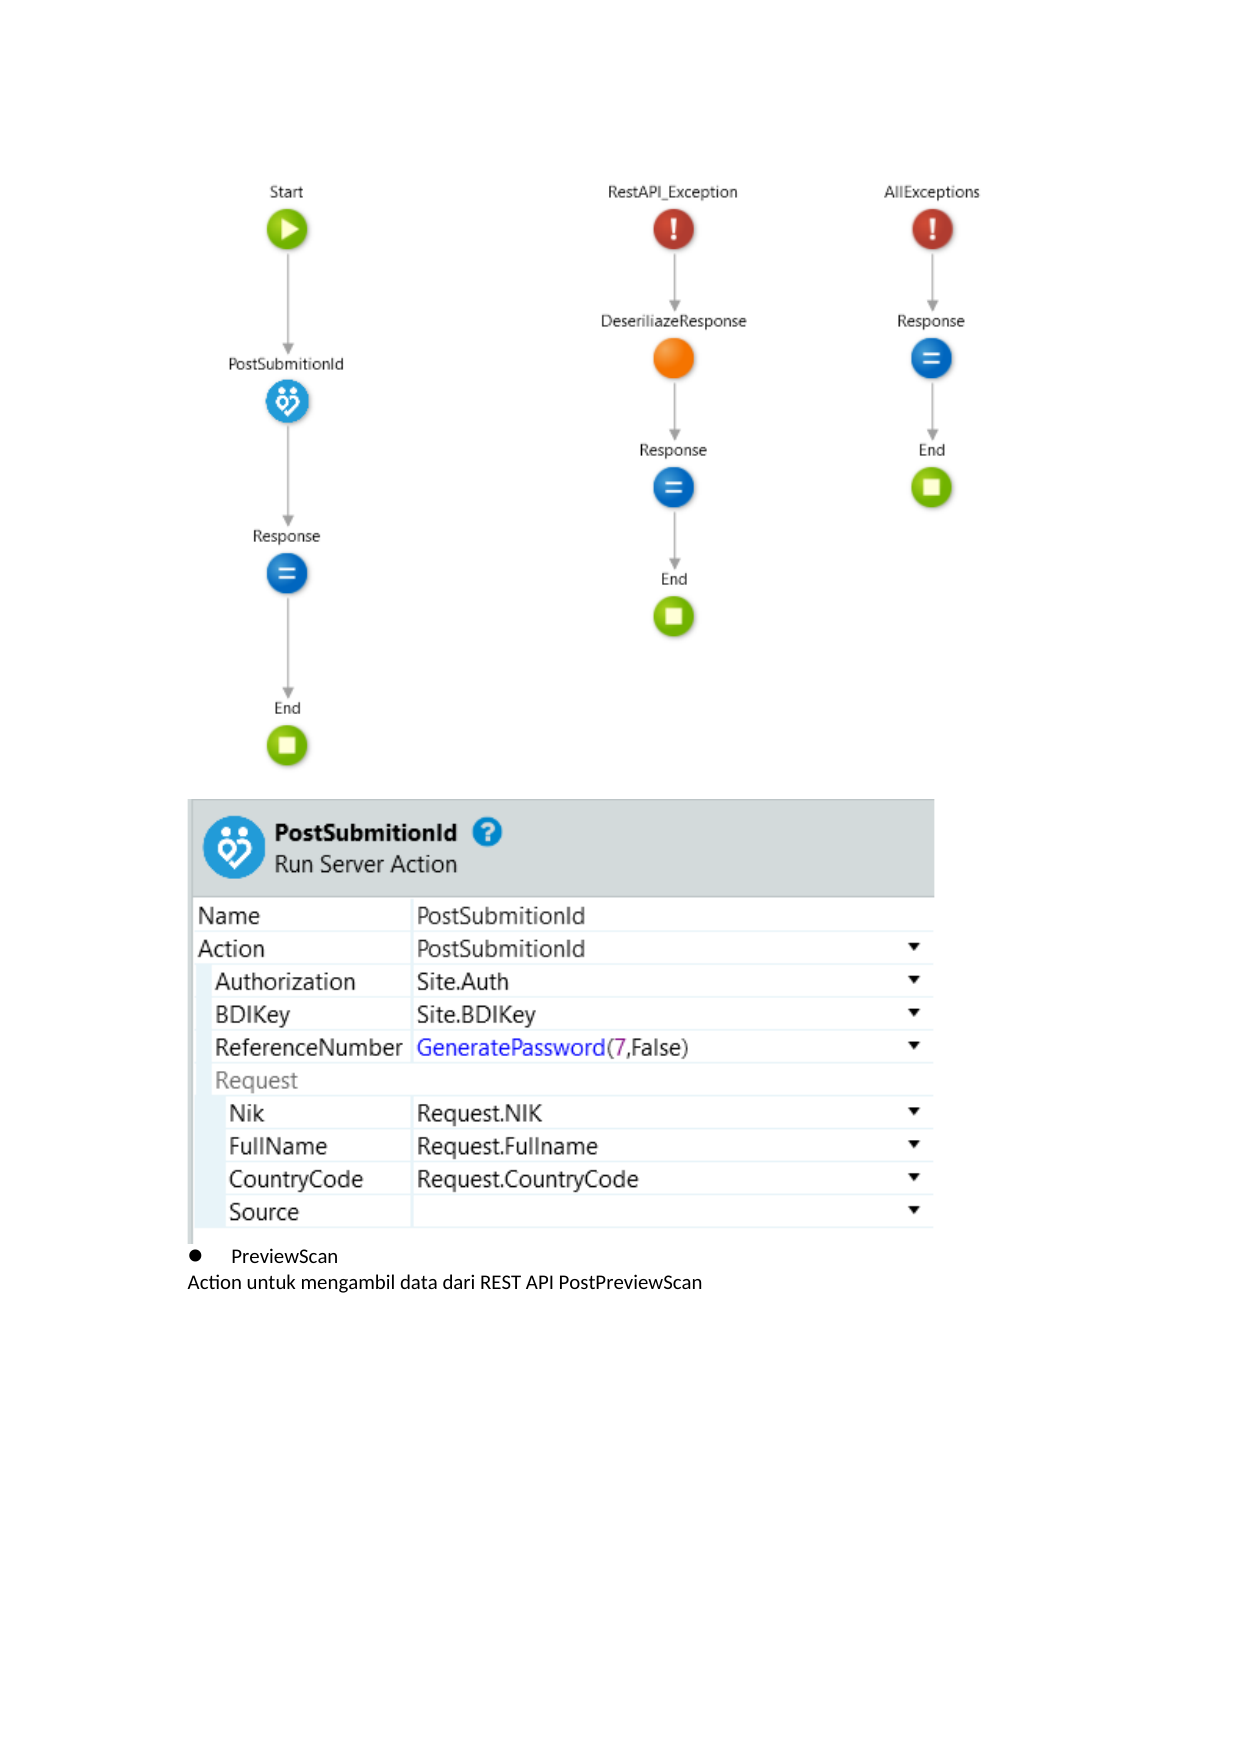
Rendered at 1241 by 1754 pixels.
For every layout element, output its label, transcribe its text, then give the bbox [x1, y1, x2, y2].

list Action untuk mengambil data dari REST API PostPreviewScan [187, 1269, 1053, 1294]
picture [187, 150, 1052, 1244]
list PreviewScan [187, 1243, 1053, 1269]
